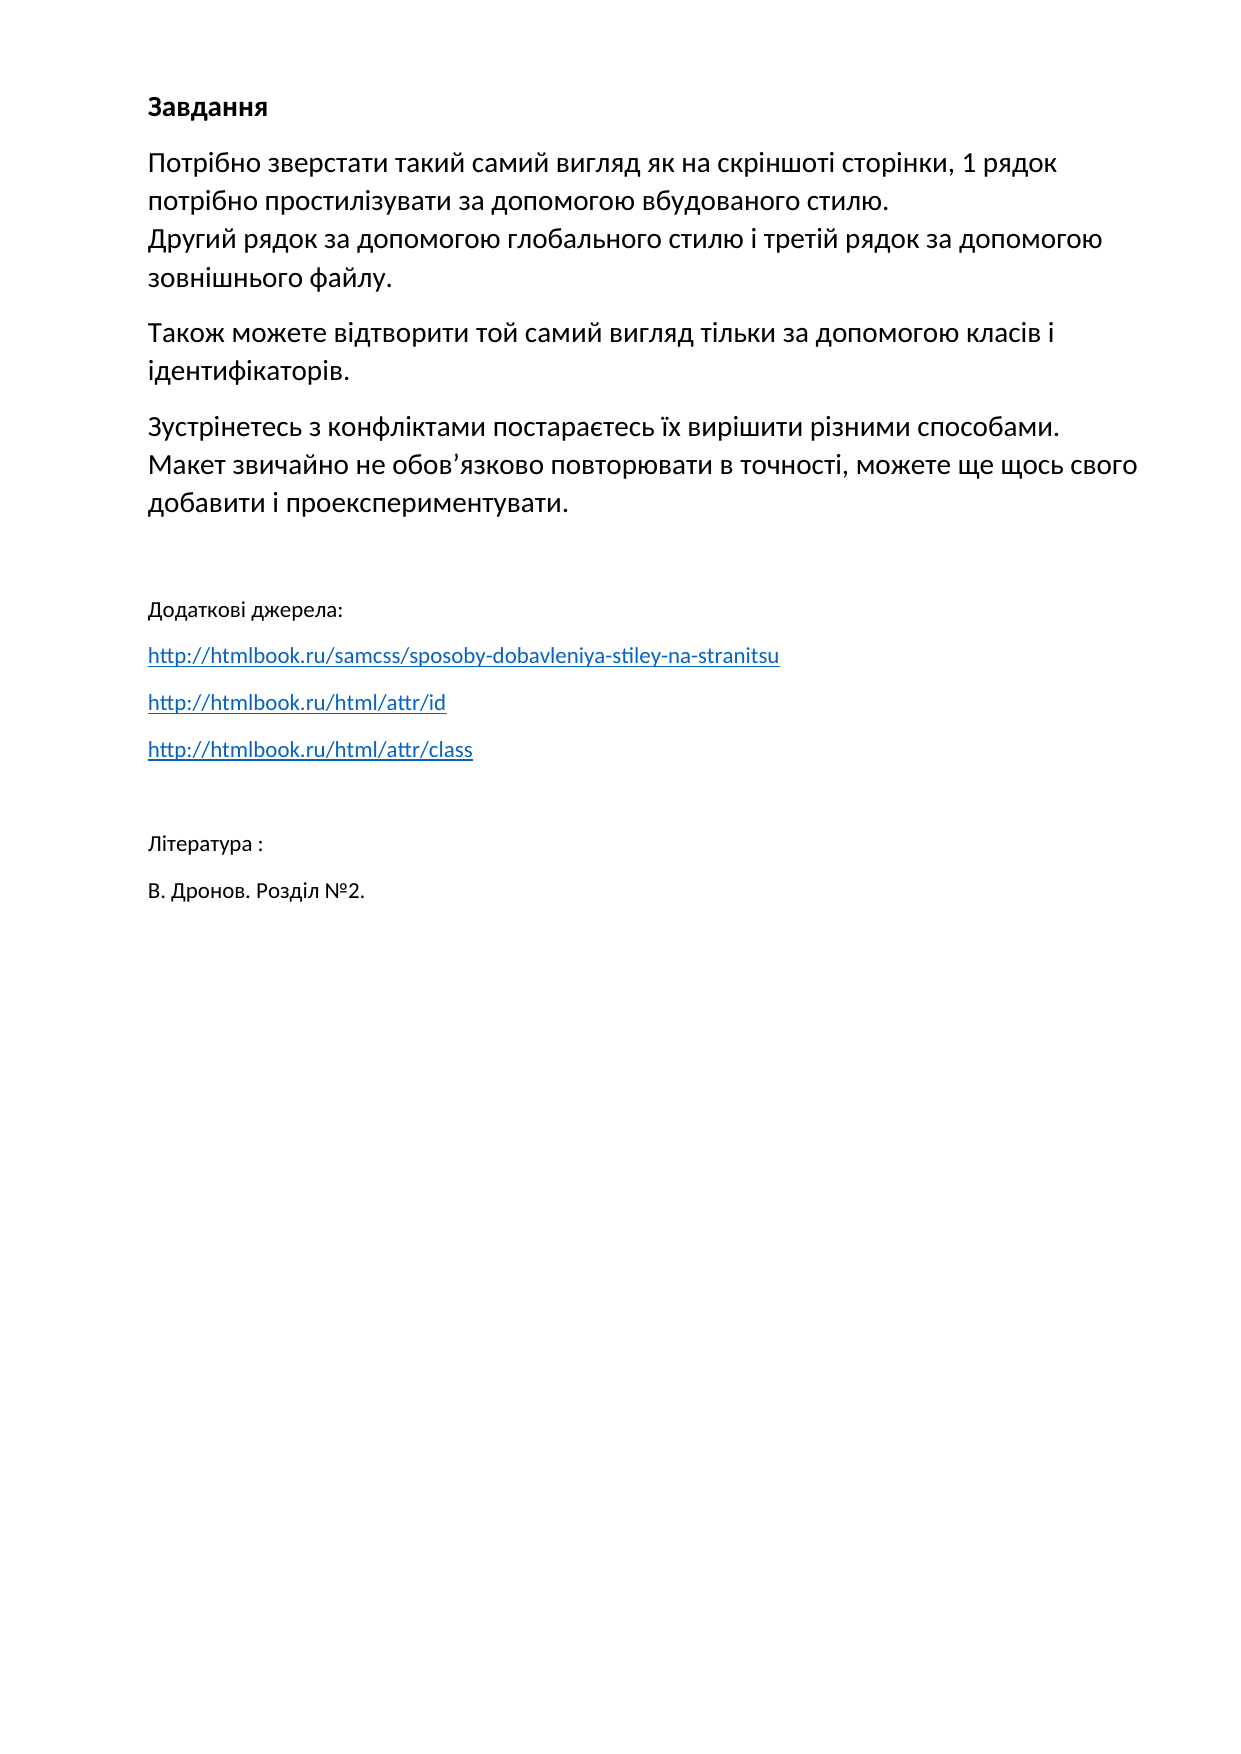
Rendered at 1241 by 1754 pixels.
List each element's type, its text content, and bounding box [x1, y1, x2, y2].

text http://htmlbook.ru/html/attr/class [148, 735, 1152, 763]
text В. Дронов. Розділ №2. [148, 876, 1152, 904]
text Зустрінетесь з конфліктами постараєтесь їх вирішити різними способами. Макет звичайно не обов’язково повторювати в точності, можете ще щось свого добавити і проекспериментувати. [148, 408, 1152, 520]
text Завдання [148, 88, 1152, 124]
text Література : [148, 829, 1152, 857]
text http://htmlbook.ru/html/attr/id [148, 688, 1152, 716]
text http://htmlbook.ru/samcss/sposoby-dobavleniya-stiley-na-stranitsu [148, 642, 1152, 669]
text Також можете відтворити той самий вигляд тільки за допомогою класів і ідентифікаторів. [148, 314, 1152, 388]
text Додаткові джерела: [148, 595, 1152, 623]
text Потрібно зверстати такий самий вигляд як на скріншоті сторінки, 1 рядок потрібно простилізувати за допомогою вбудованого стилю. Другий рядок за допомогою глобального стилю і третій рядок за допомогою зовнішнього файлу. [148, 144, 1152, 294]
